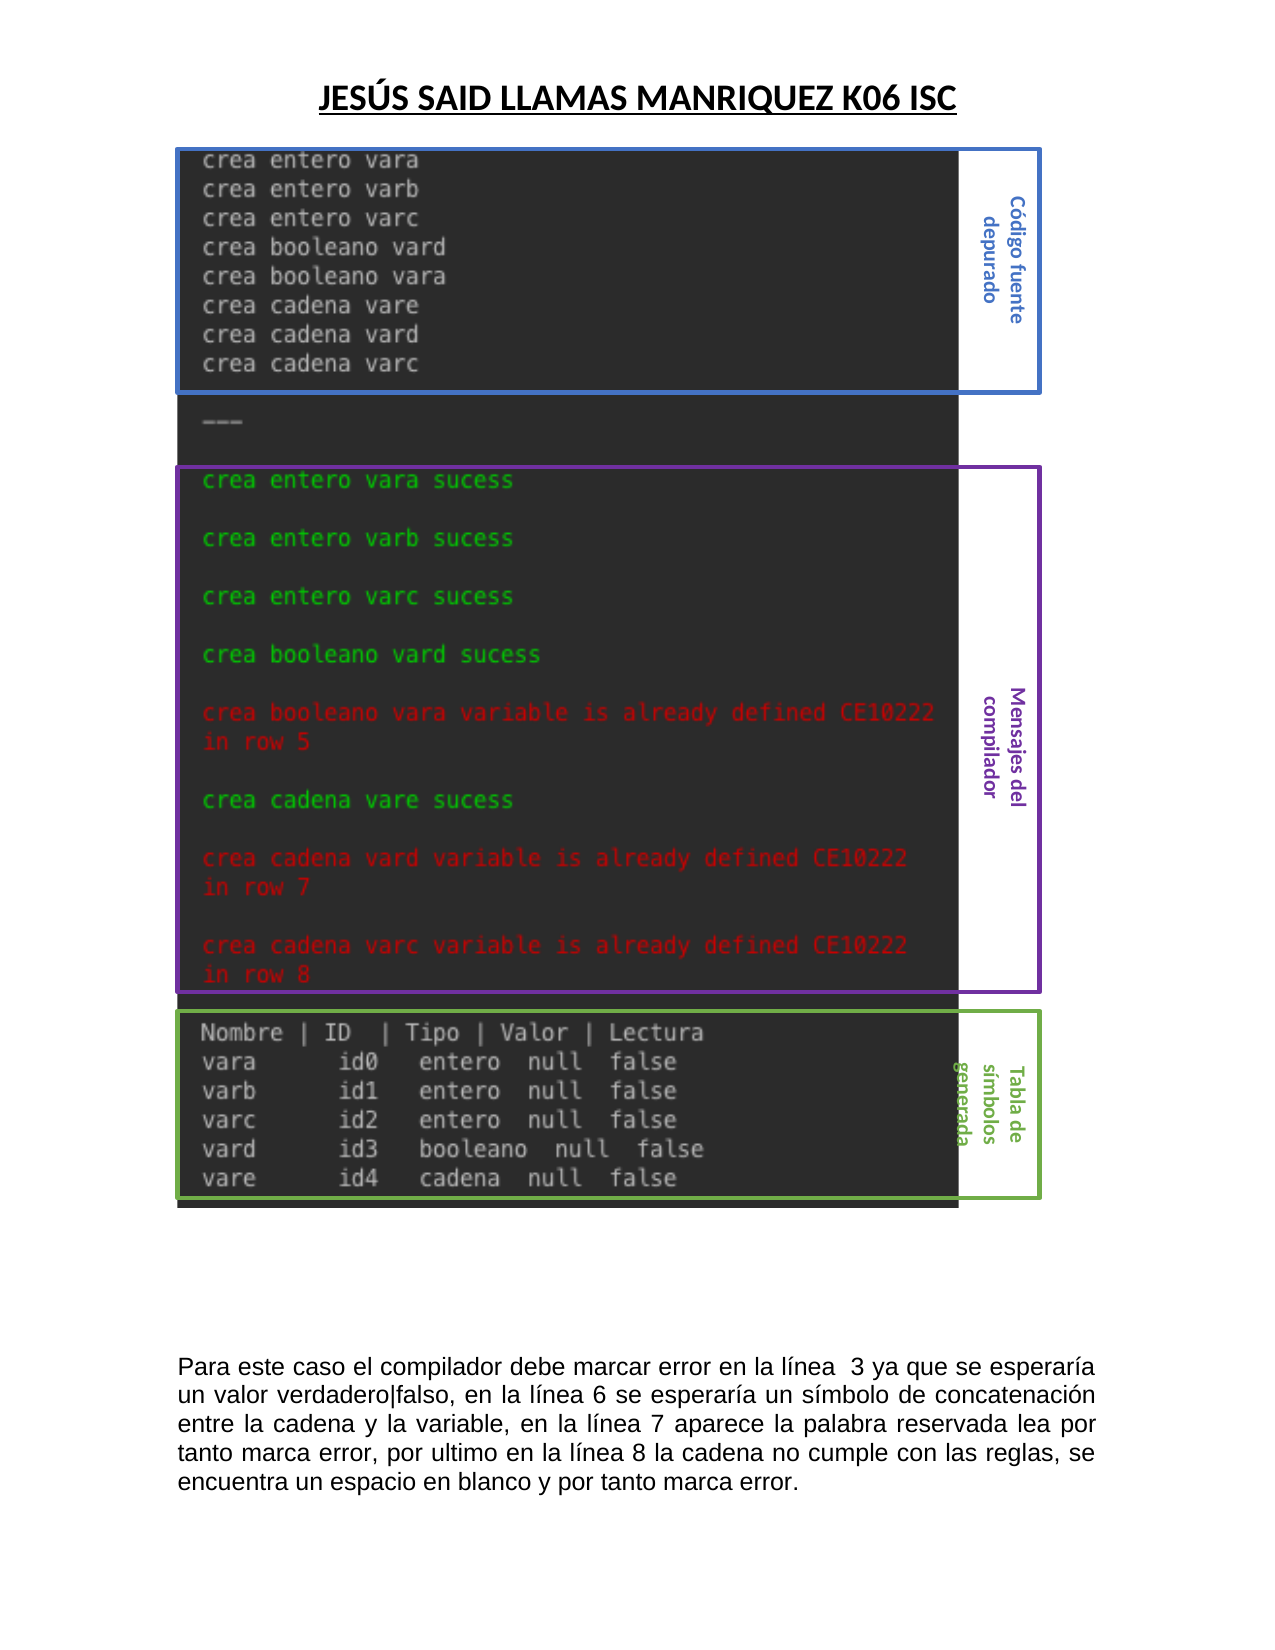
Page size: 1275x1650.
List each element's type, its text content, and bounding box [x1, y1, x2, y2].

text Para este caso el compilador debe marcar error en la línea 3 ya que se esperaría un valor verdadero|falso, en la línea 6 se esperaría un símbolo de concatenación entre la cadena y la variable, en la línea 7 aparece la palabra reservada lea por tanto marca error, por ultimo en la línea 8 la cadena no cumple con las reglas, se encuentra un espacio en blanco y por tanto marca error. [177, 1352, 1098, 1495]
picture [177, 994, 959, 1009]
picture [180, 151, 959, 390]
picture [180, 1013, 959, 1196]
picture [180, 469, 959, 990]
picture [177, 1200, 959, 1208]
picture [177, 395, 959, 465]
